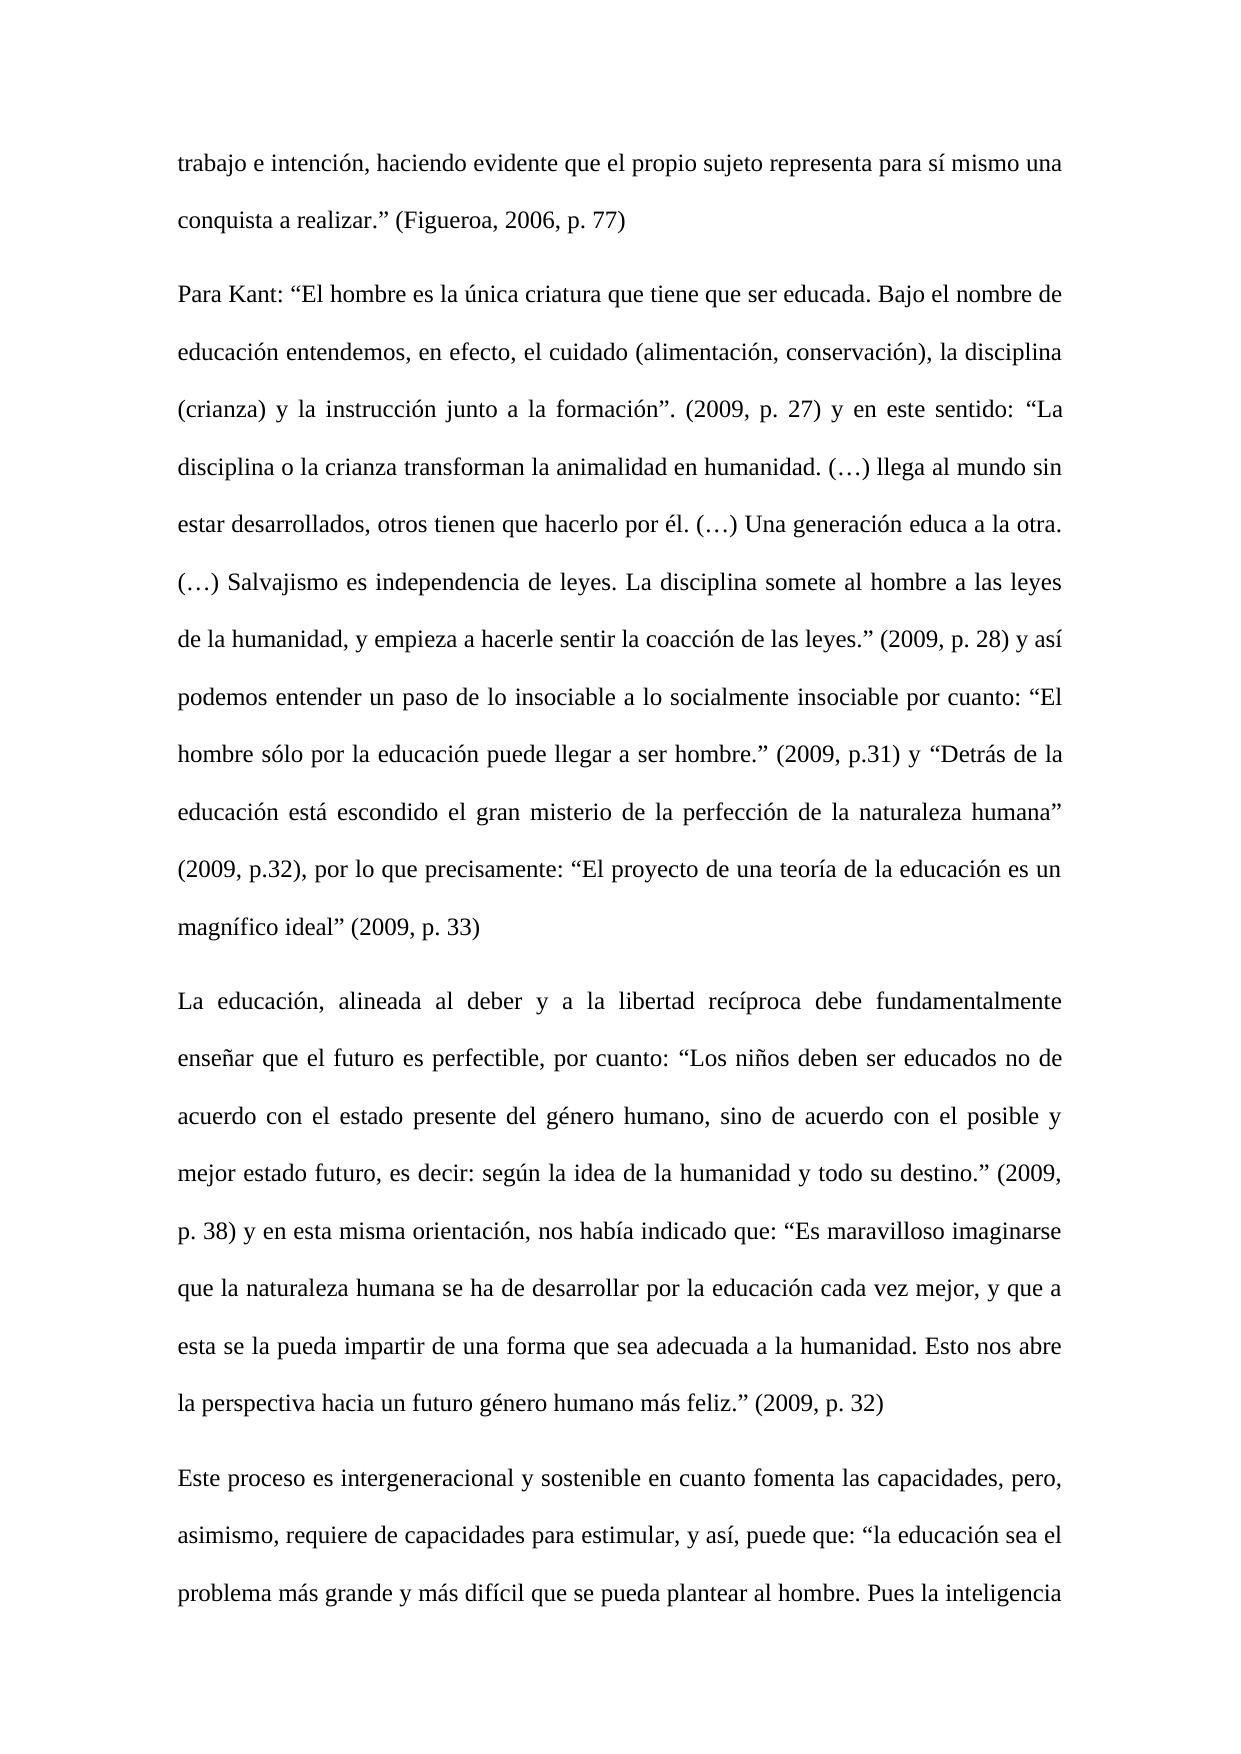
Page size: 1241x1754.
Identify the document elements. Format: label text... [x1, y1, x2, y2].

text La educación, alineada al deber y a la libertad recíproca debe fundamentalmente enseñar que el futuro es perfectible, por cuanto: “Los niños deben ser educados no de acuerdo con el estado presente del género humano, sino de acuerdo con el posible y mejor estado futuro, es decir: según la idea de la humanidad y todo su destino.” (2009, p. 38) y en esta misma orientación, nos había indicado que: “Es maravilloso imaginarse que la naturaleza humana se ha de desarrollar por la educación cada vez mejor, y que a esta se la pueda impartir de una forma que sea adecuada a la humanidad. Esto nos abre la perspectiva hacia un futuro género humano más feliz.” (2009, p. 32) [177, 986, 1063, 1417]
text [177, 148, 1063, 234]
text Para Kant: “El hombre es la única criatura que tiene que ser educada. Bajo el nombre de educación entendemos, en efecto, el cuidado (alimentación, conservación), la disciplina (crianza) y la instrucción junto a la formación”. (2009, p. 27) y en este sentido: “La disciplina o la crianza transforman la animalidad en humanidad. (…) llega al mundo sin estar desarrollados, otros tienen que hacerlo por él. (…) Una generación educa a la otra. (…) Salvajismo es independencia de leyes. La disciplina somete al hombre a las leyes de la humanidad, y empieza a hacerle sentir la coacción de las leyes.” (2009, p. 28) y así podemos entender un paso de lo insociable a lo socialmente insociable por cuanto: “El hombre sólo por la educación puede llegar a ser hombre.” (2009, p.31) y “Detrás de la educación está escondido el gran misterio de la perfección de la naturaleza humana” (2009, p.32), por lo que precisamente: “El proyecto de una teoría de la educación es un magnífico ideal” (2009, p. 33) [177, 366, 1063, 941]
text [177, 1463, 1063, 1606]
